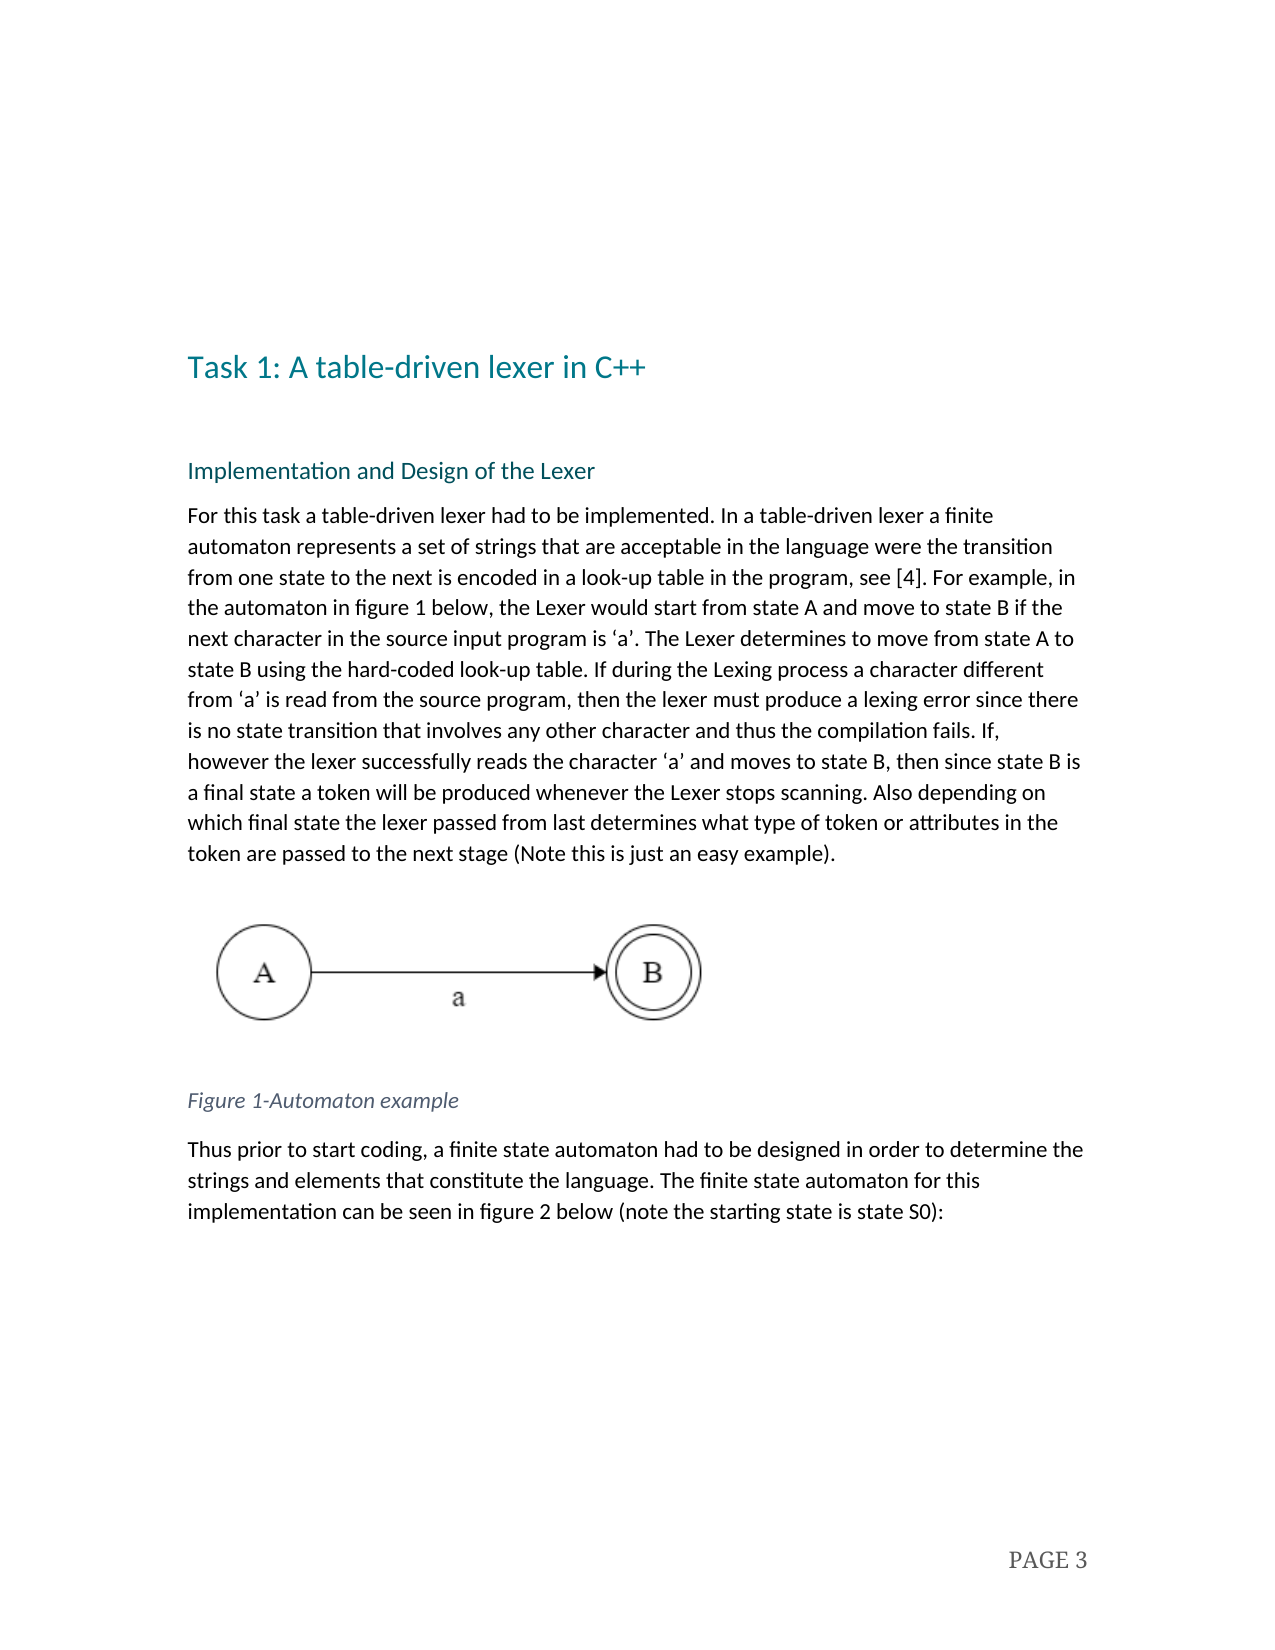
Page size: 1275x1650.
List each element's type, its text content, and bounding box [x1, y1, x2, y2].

subtitle Implementation and Design of the Lexer [187, 455, 1087, 486]
text For this task a table-driven lexer had to be implemented. In a table-driven lexer a finite automaton represents a set of strings that are acceptable in the language were the transition from one state to the next is encoded in a look-up table in the program, see [4]. For example, in the automaton in figure 1 below, the Lexer would start from state A and move to state B if the next character in the source input program is ‘a’. The Lexer determines to move from state A to state B using the hard-coded look-up table. If during the Lexing process a character different from ‘a’ is read from the source program, then the lexer must produce a lexing error since there is no state transition that involves any other character and thus the compilation fails. If, however the lexer successfully reads the character ‘a’ and moves to state B, then since state B is a final state a token will be produced whenever the Lexer stops scanning. Also depending on which final state the lexer passed from last determines what type of token or attributes in the token are passed to the next stage (Note this is just an easy example). [187, 501, 1087, 867]
text Figure 1-Automaton example [187, 1087, 1087, 1115]
picture [187, 890, 772, 1063]
subtitle Task 1: A table-driven lexer in C++ [187, 346, 1087, 387]
text Thus prior to start coding, a finite state automaton had to be designed in order to determine the strings and elements that constitute the language. The finite state automaton for this implementation can be seen in figure 2 below (note the starting state is state S0): [187, 1136, 1087, 1225]
